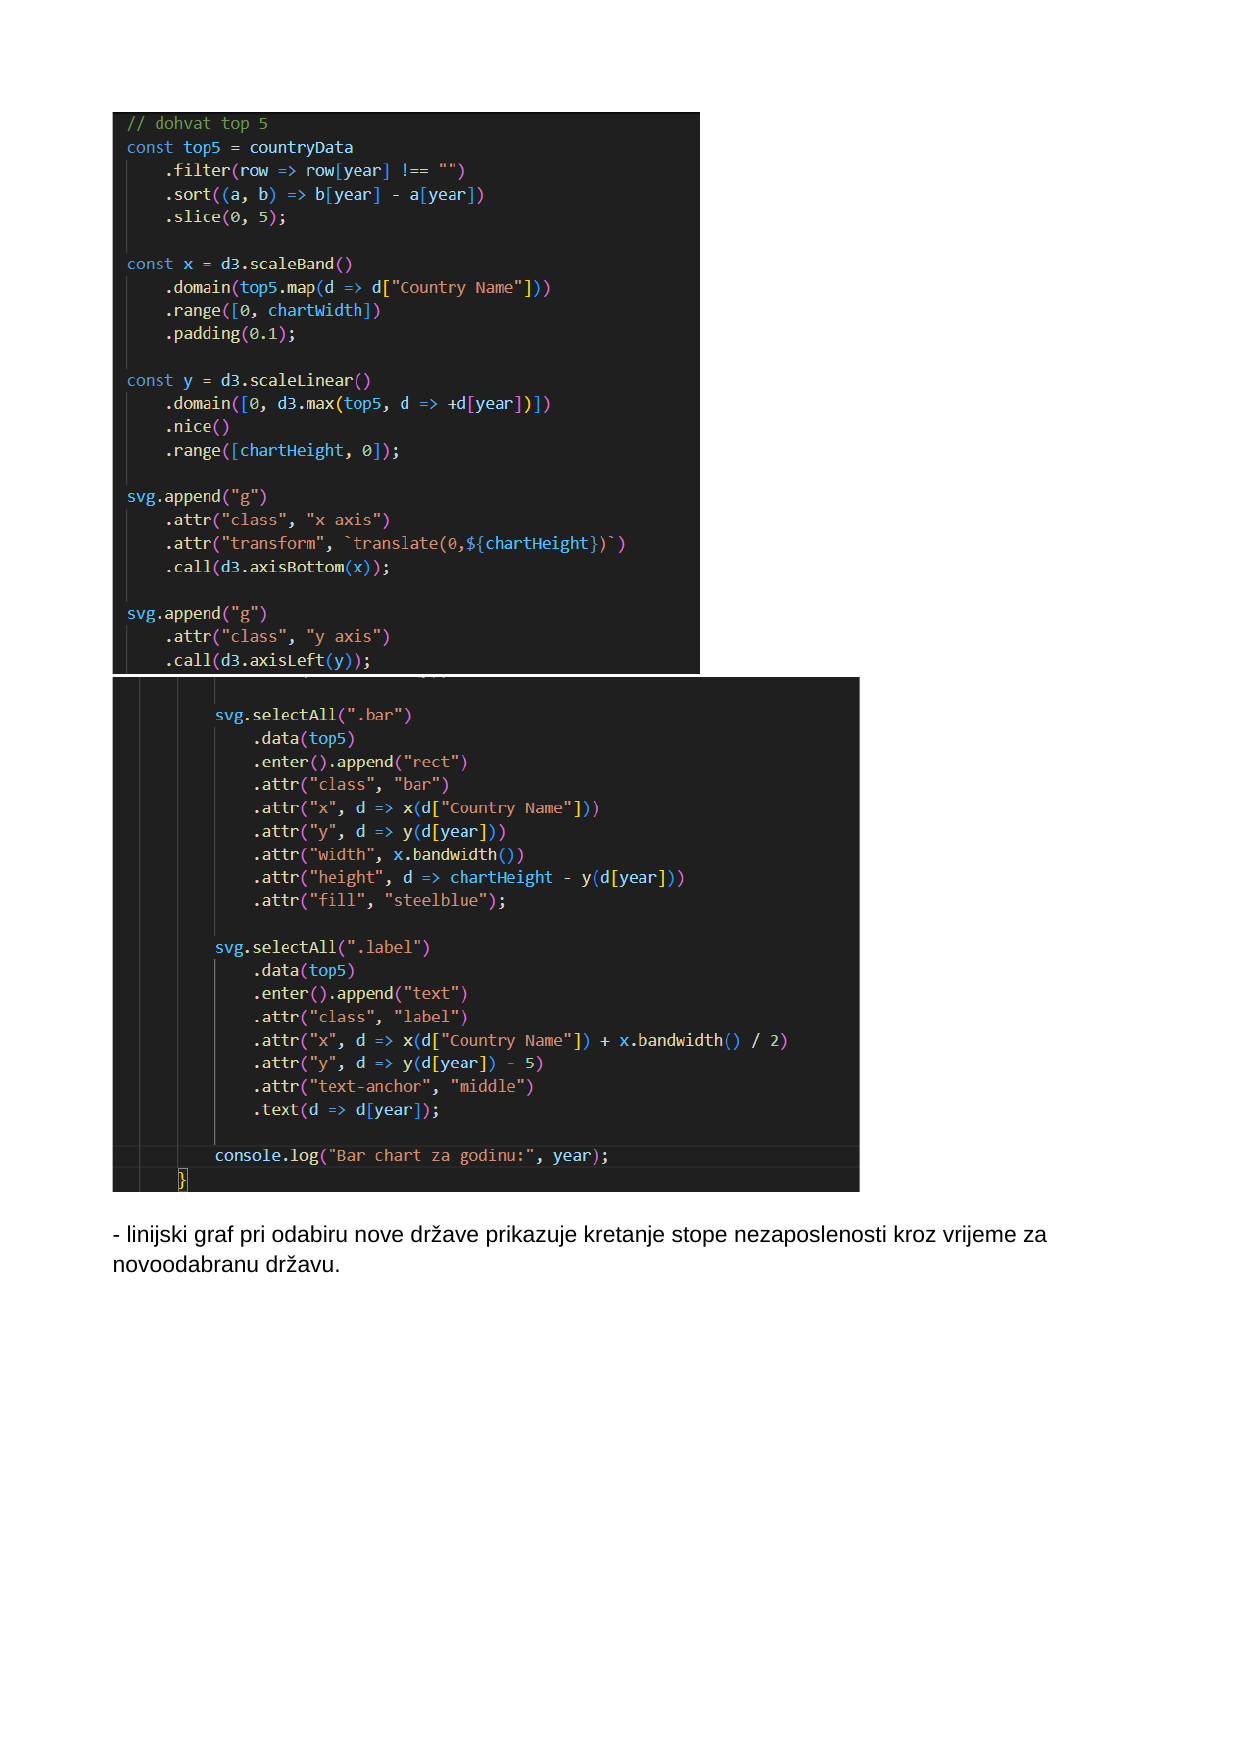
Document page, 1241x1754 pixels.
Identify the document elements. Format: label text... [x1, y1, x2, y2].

text - linijski graf pri odabiru nove države prikazuje kretanje stope nezaposlenosti kroz vrijeme za novoodabranu državu. [112, 1221, 1165, 1277]
picture [112, 677, 860, 1192]
picture [112, 112, 700, 674]
